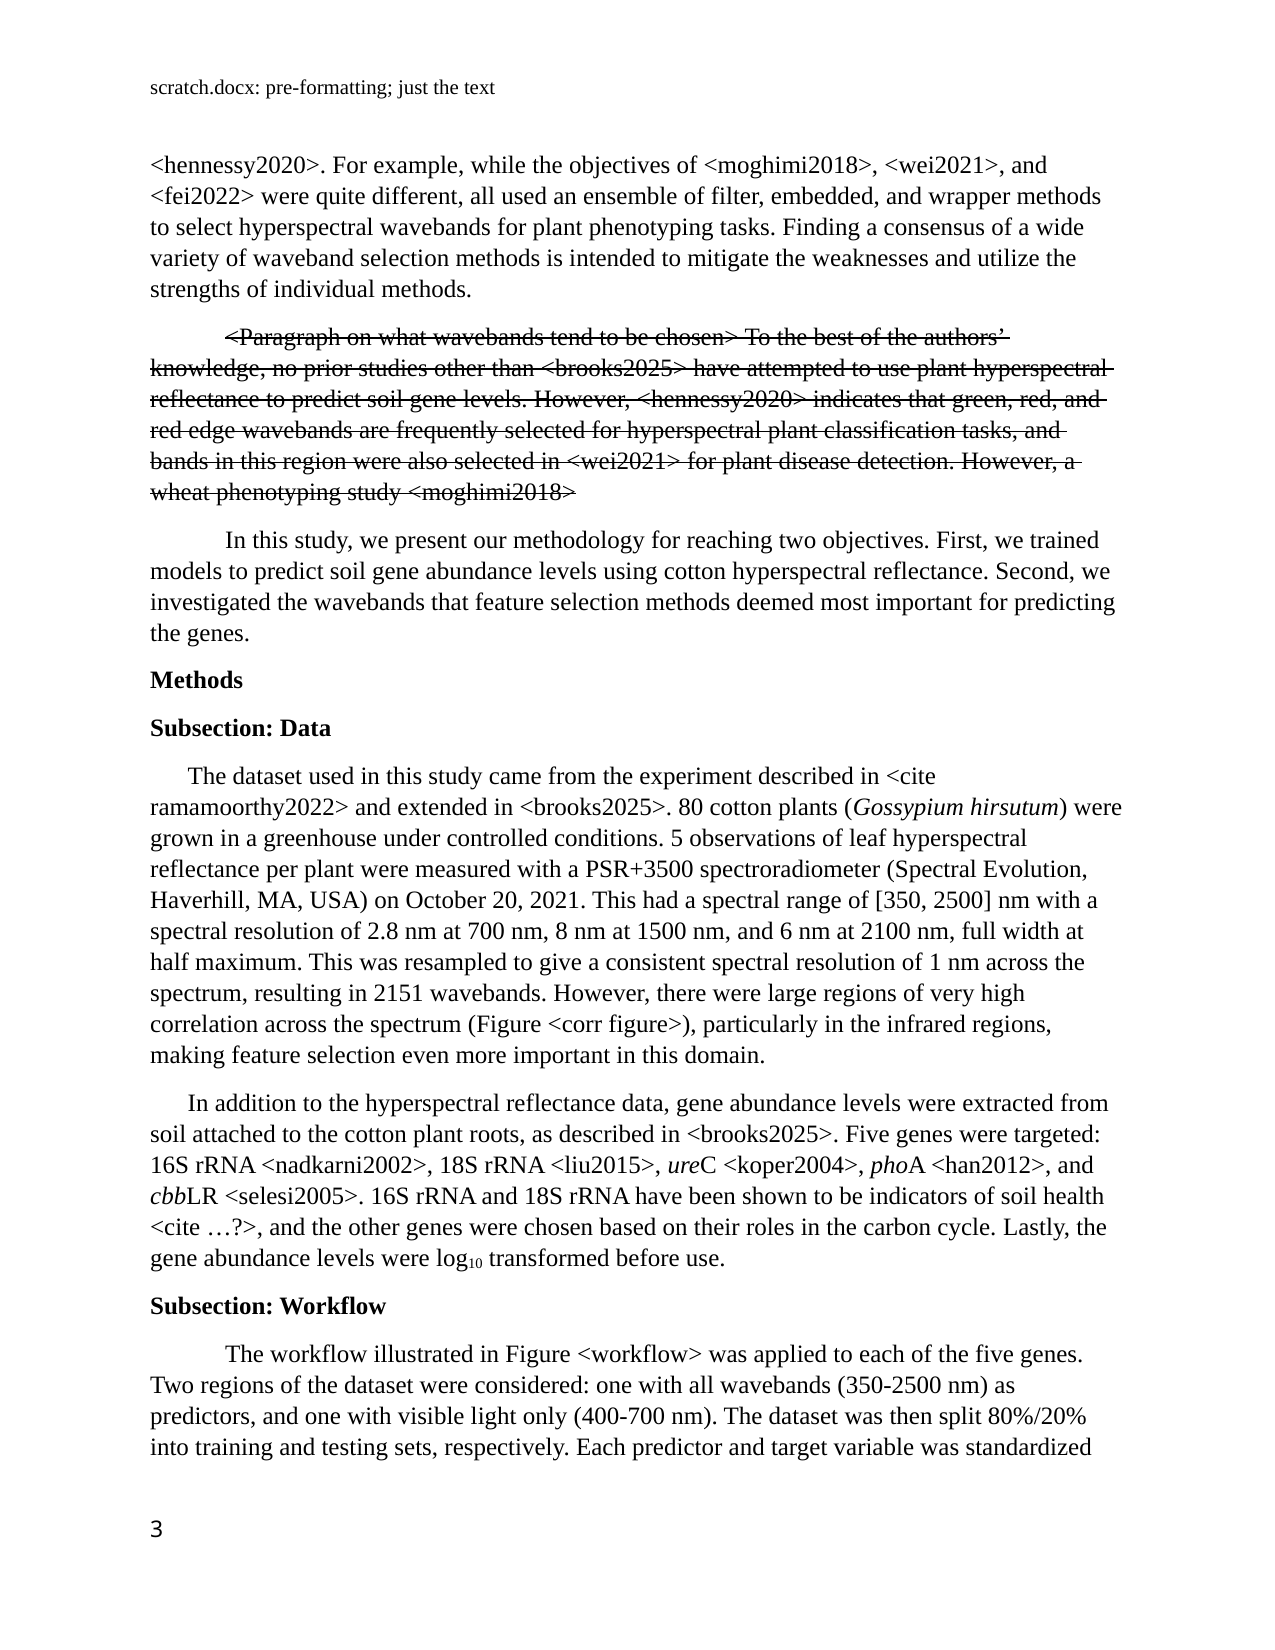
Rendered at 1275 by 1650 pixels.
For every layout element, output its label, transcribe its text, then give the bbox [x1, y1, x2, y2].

text In addition to the hyperspectral reflectance data, gene abundance levels were extracted from soil attached to the cotton plant roots, as described in <brooks2025>. Five genes were targeted: 16S rRNA <nadkarni2002>, 18S rRNA <liu2015>, ureC <koper2004>, phoA <han2012>, and cbbLR <selesi2005>. 16S rRNA and 18S rRNA have been shown to be indicators of soil health <cite …?>, and the other genes were chosen based on their roles in the carbon cycle. Lastly, the gene abundance levels were log10 transformed before use. [150, 1088, 1125, 1272]
text Methods [150, 666, 1125, 694]
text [150, 1339, 1125, 1461]
text Subsection: Workflow [150, 1291, 1125, 1320]
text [150, 150, 1125, 303]
text In this study, we present our methodology for reaching two objectives. First, we trained models to predict soil gene abundance levels using cotton hyperspectral reflectance. Second, we investigated the wavebands that feature selection methods deemed most important for predicting the genes. [150, 525, 1125, 647]
text <Paragraph on what wavebands tend to be chosen> To the best of the authors’ knowledge, no prior studies other than <brooks2025> have attempted to use plant hyperspectral reflectance to predict soil gene levels. However, <hennessy2020> indicates that green, red, and red edge wavebands are frequently selected for hyperspectral plant classification tasks, and bands in this region were also selected in <wei2021> for plant disease detection. However, a wheat phenotyping study <moghimi2018> [150, 322, 1125, 506]
text The dataset used in this study came from the experiment described in <cite ramamoorthy2022> and extended in <brooks2025>. 80 cotton plants (Gossypium hirsutum) were grown in a greenhouse under controlled conditions. 5 observations of leaf hyperspectral reflectance per plant were measured with a PSR+3500 spectroradiometer (Spectral Evolution, Haverhill, MA, USA) on October 20, 2021. This had a spectral range of [350, 2500] nm with a spectral resolution of 2.8 nm at 700 nm, 8 nm at 1500 nm, and 6 nm at 2100 nm, full width at half maximum. This was resampled to give a consistent spectral resolution of 1 nm across the spectrum, resulting in 2151 wavebands. However, there were large regions of very high correlation across the spectrum (Figure <corr figure>), particularly in the infrared regions, making feature selection even more important in this domain. [150, 761, 1125, 1069]
text Subsection: Data [150, 713, 1125, 742]
